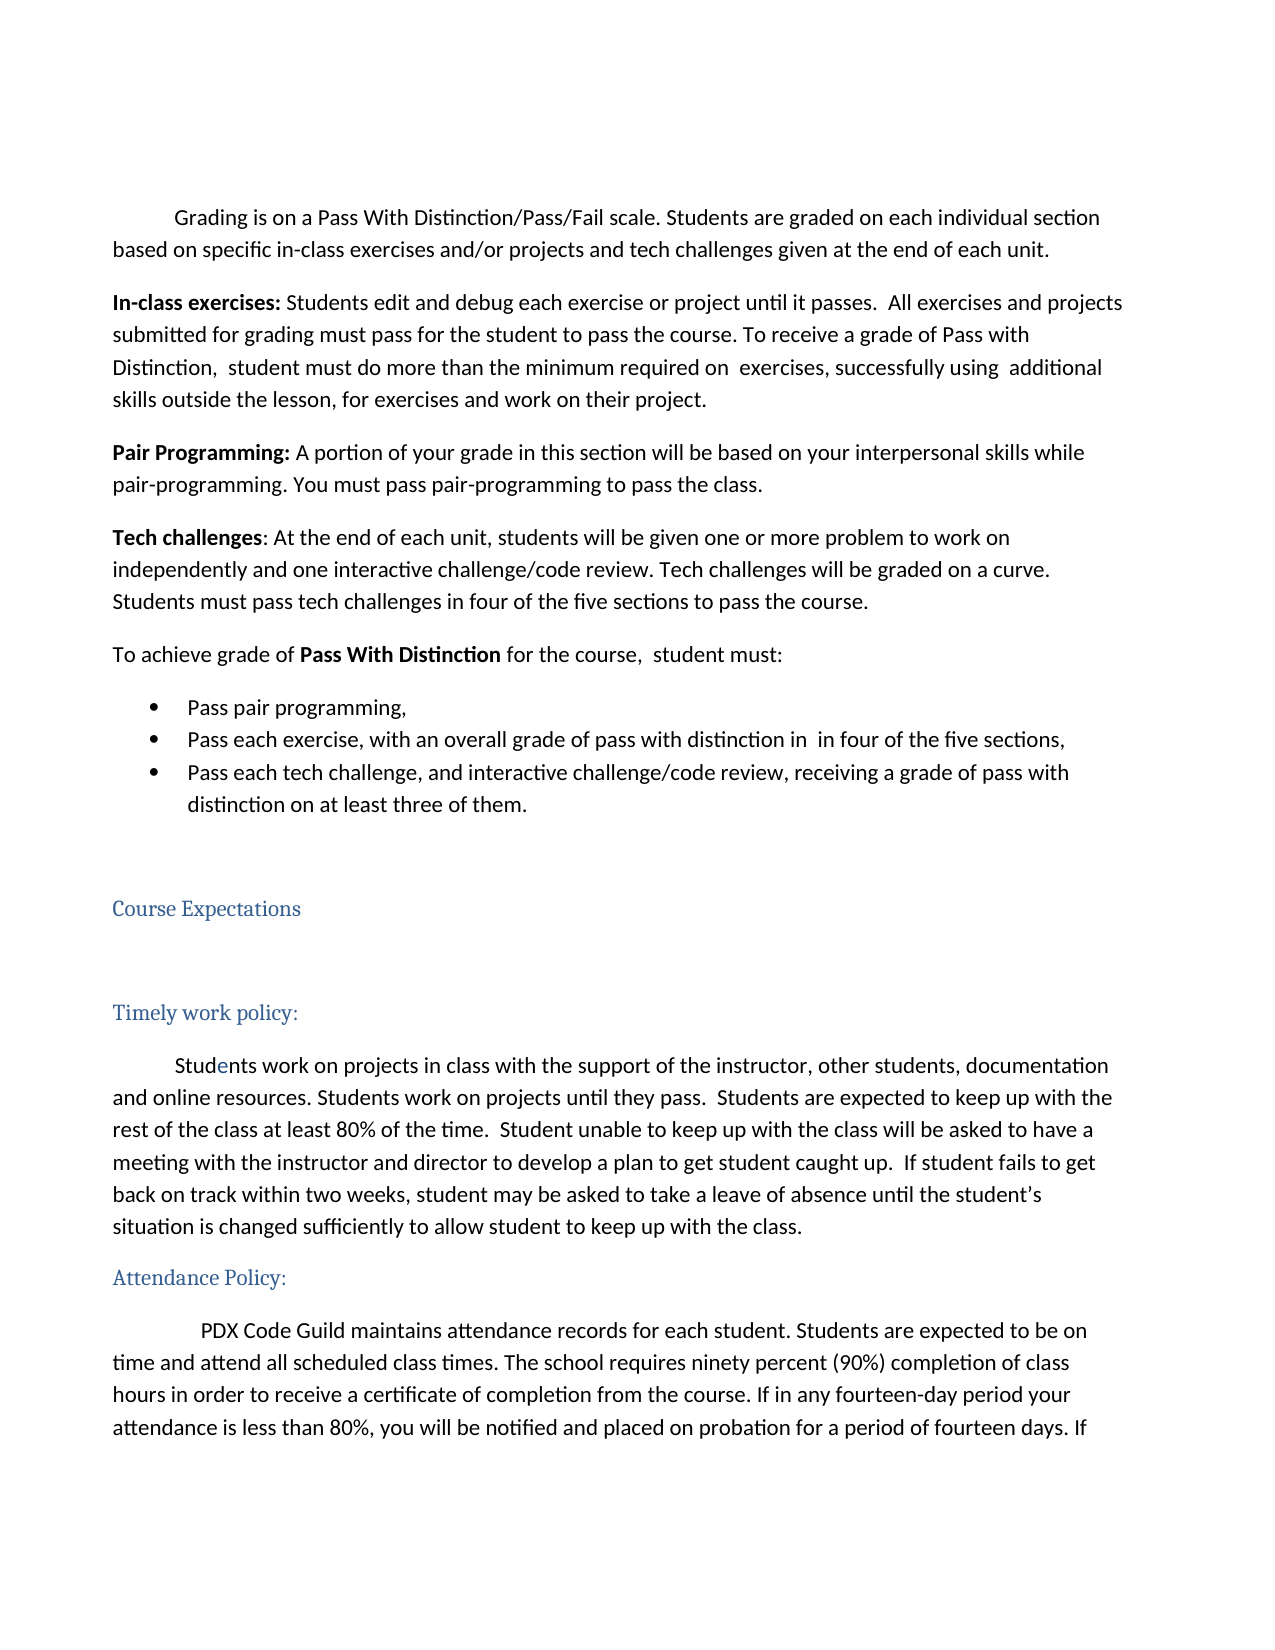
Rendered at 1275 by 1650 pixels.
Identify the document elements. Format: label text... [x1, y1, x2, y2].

text Pair Programming: A portion of your grade in this section will be based on your interpersonal skills while pair-programming. You must pass pair-programming to pass the class. [112, 438, 1125, 498]
text In-class exercises: Students edit and debug each exercise or project until it passes. All exercises and projects submitted for grading must pass for the student to pass the course. To receive a grade of Pass with Distinction, student must do more than the minimum required on exercises, successfully using additional skills outside the lesson, for exercises and work on their project. [112, 288, 1125, 413]
text Course Expectations [112, 896, 1125, 922]
list Pass each exercise, with an overall grade of pass with distinction in in four of the five sections, [150, 726, 1125, 754]
text Students work on projects in class with the support of the instructor, other students, documentation and online resources. Students work on projects until they pass. Students are expected to keep up with the rest of the class at least 80% of the time. Student unable to keep up with the class will be asked to have a meeting with the instructor and director to develop a plan to get student caught up. If student fails to get back on track within two weeks, student may be asked to take a leave of absence until the student’s situation is changed sufficiently to allow student to keep up with the class. [112, 1051, 1125, 1240]
text Attendance Policy: [112, 1265, 1125, 1291]
text Timely work policy: [112, 1000, 1125, 1026]
text Grading is on a Pass With Distinction/Pass/Fail scale. Students are graded on each individual section based on specific in-class exercises and/or projects and tech challenges given at the end of each unit. [112, 203, 1125, 263]
text Tech challenges: At the end of each unit, students will be given one or more problem to work on independently and one interactive challenge/code review. Tech challenges will be graded on a curve. Students must pass tech challenges in four of the five sections to pass the course. [112, 523, 1125, 615]
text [112, 1316, 1125, 1441]
list Pass each tech challenge, and interactive challenge/code review, receiving a grade of pass with distinction on at least three of them. [150, 758, 1125, 818]
text To achieve grade of Pass With Distinction for the course, student must: [112, 640, 1125, 668]
list Pass pair programming, [150, 693, 1125, 721]
